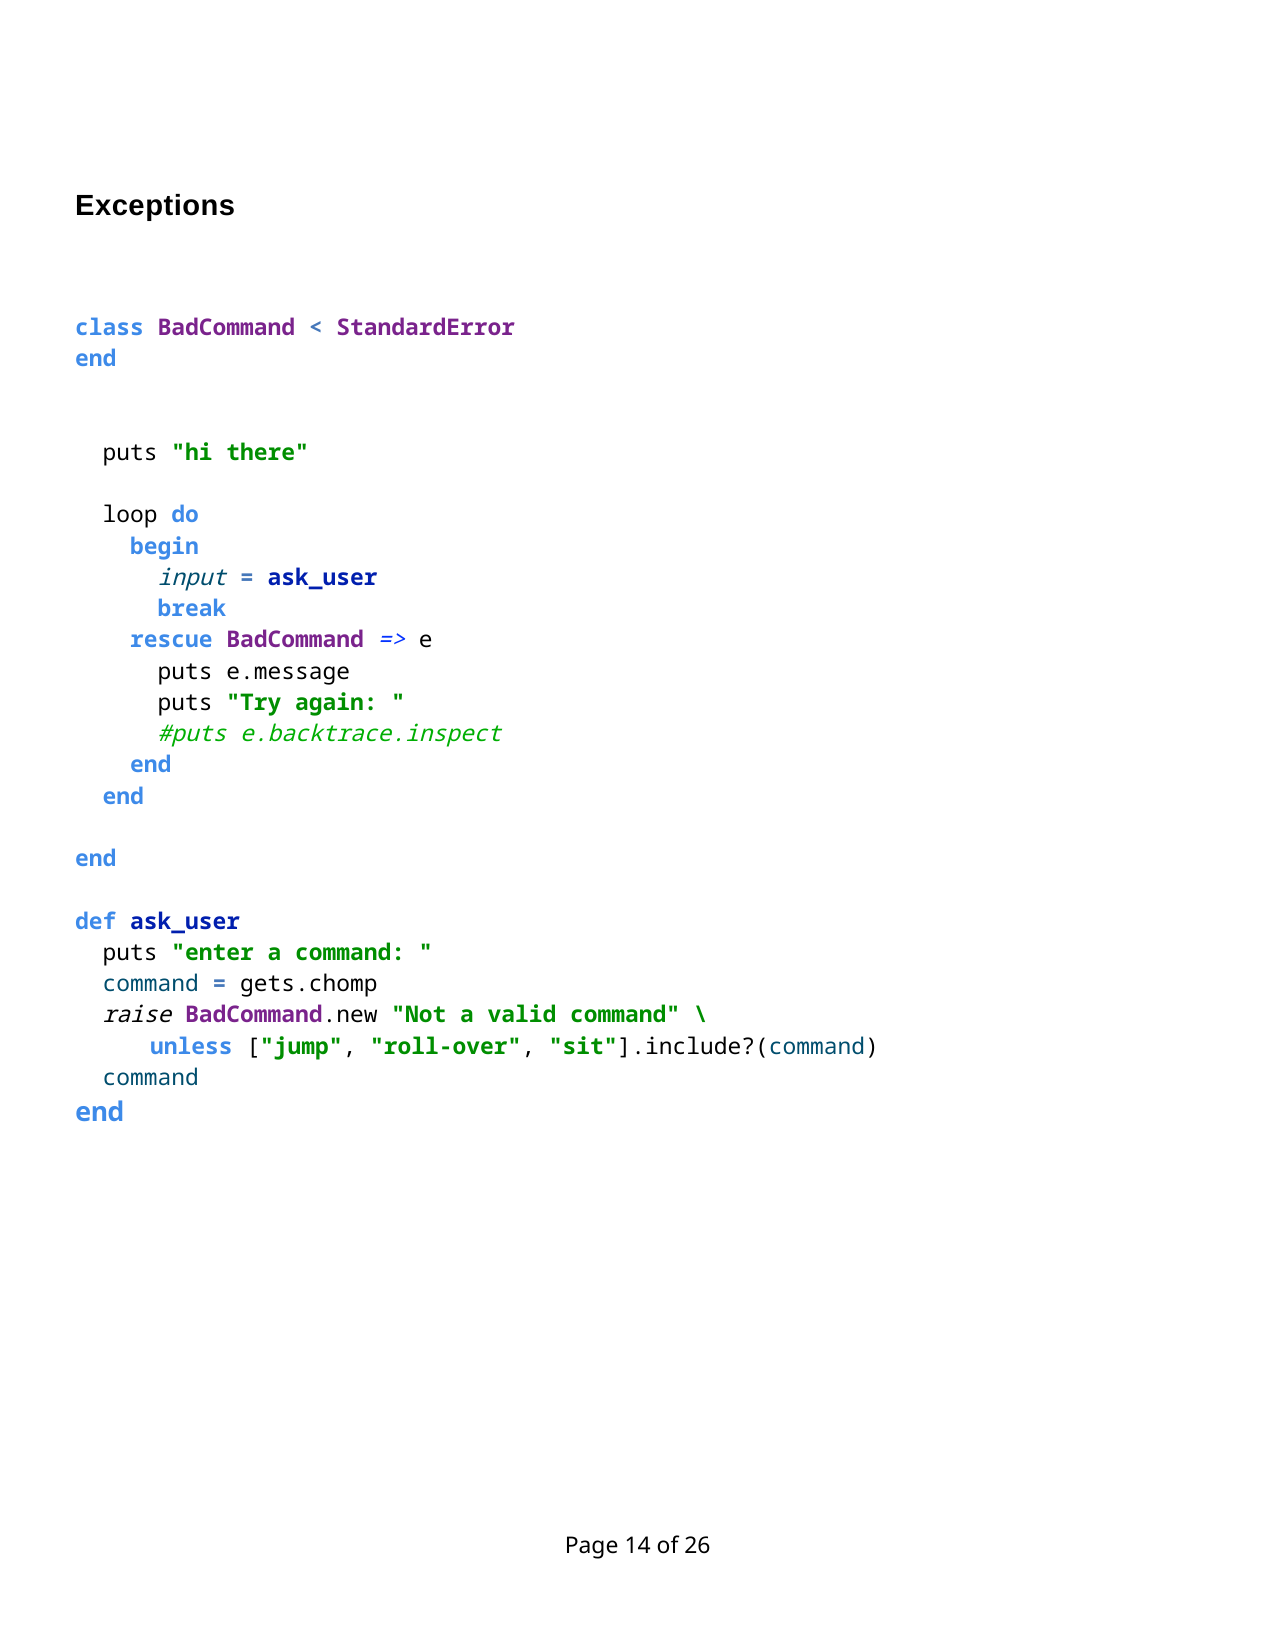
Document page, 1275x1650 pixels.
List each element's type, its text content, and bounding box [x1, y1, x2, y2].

text class BadCommand < StandardError end puts "hi there" loop do begin input = ask_user break rescue BadCommand => e puts e.message puts "Try again: " #puts e.backtrace.inspect end end end def ask_user puts "enter a command: " command = gets.chomp raise BadCommand.new "Not a valid command" \ [75, 311, 1200, 1030]
text unless ["jump", "roll-over", "sit"].include?(command) command end [75, 1030, 1200, 1192]
subtitle Exceptions [75, 187, 1200, 221]
